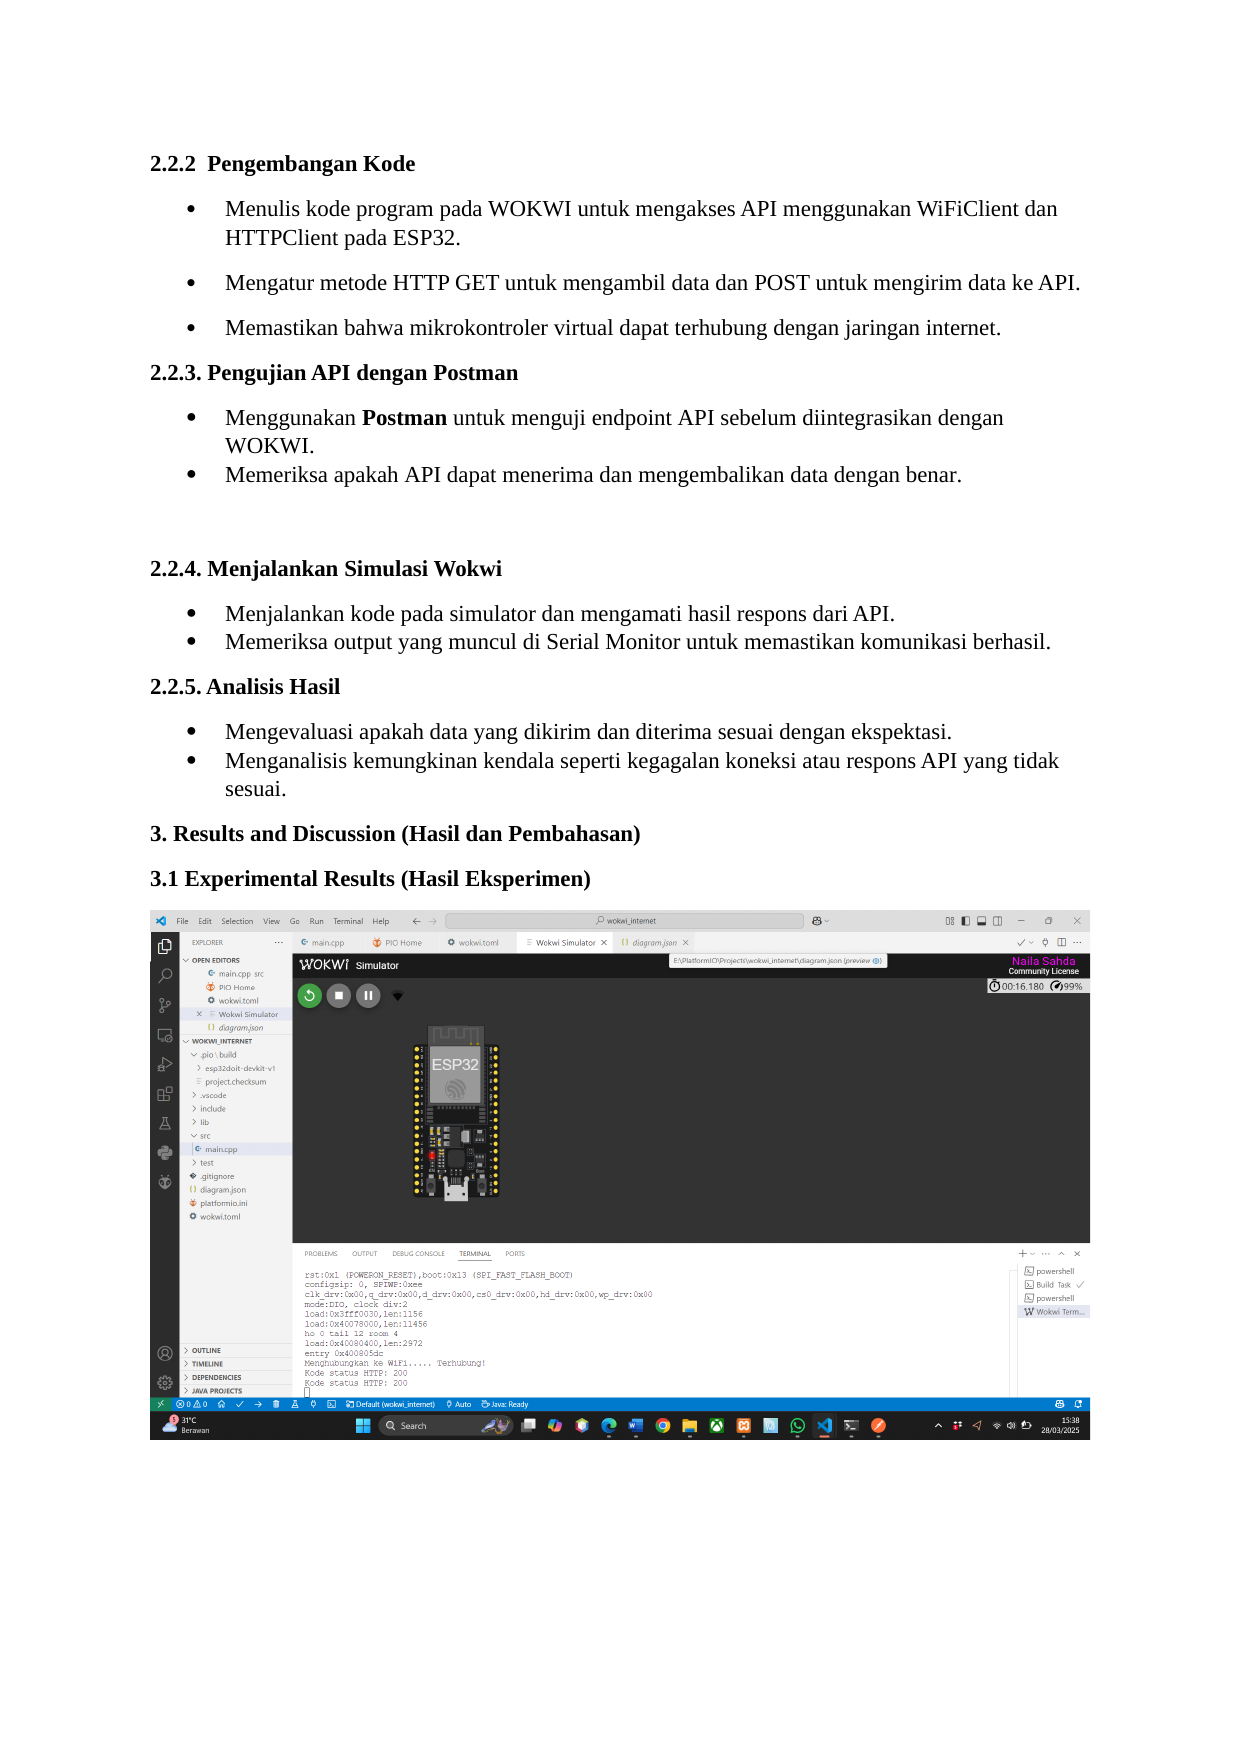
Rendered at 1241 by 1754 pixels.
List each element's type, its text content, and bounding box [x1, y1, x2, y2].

list Menggunakan Postman untuk menguji endpoint API sebelum diintegrasikan dengan WOKWI. [187, 404, 1090, 459]
list Memeriksa apakah API dapat menerima dan mengembalikan data dengan benar. [187, 461, 1090, 487]
list Menjalankan kode pada simulator dan mengamati hasil respons dari API. [187, 600, 1090, 626]
text 2.2.5. Analisis Hasil [150, 673, 1090, 700]
text 2.2.2 Pengembangan Kode [150, 150, 1090, 176]
list Memastikan bahwa mikrokontroler virtual dapat terhubung dengan jaringan internet. [187, 314, 1090, 340]
list Menulis kode program pada WOKWI untuk mengakses API menggunakan WiFiClient dan HTTPClient pada ESP32. [187, 195, 1090, 250]
text 2.2.4. Menjalankan Simulasi Wokwi [150, 555, 1090, 581]
list Mengatur metode HTTP GET untuk mengambil data dan POST untuk mengirim data ke API. [187, 269, 1090, 295]
list Mengevaluasi apakah data yang dikirim dan diterima sesuai dengan ekspektasi. [187, 718, 1090, 745]
list Memeriksa output yang muncul di Serial Monitor untuk memastikan komunikasi berhasil. [187, 628, 1090, 654]
text 3.1 Experimental Results (Hasil Eksperimen) [150, 866, 1090, 892]
text 2.2.3. Pengujian API dengan Postman [150, 359, 1090, 385]
text 3. Results and Discussion (Hasil dan Pembahasan) [150, 820, 1090, 847]
list Menganalisis kemungkinan kendala seperti kegagalan koneksi atau respons API yang tidak sesuai. [187, 747, 1090, 802]
picture [150, 910, 1091, 1440]
